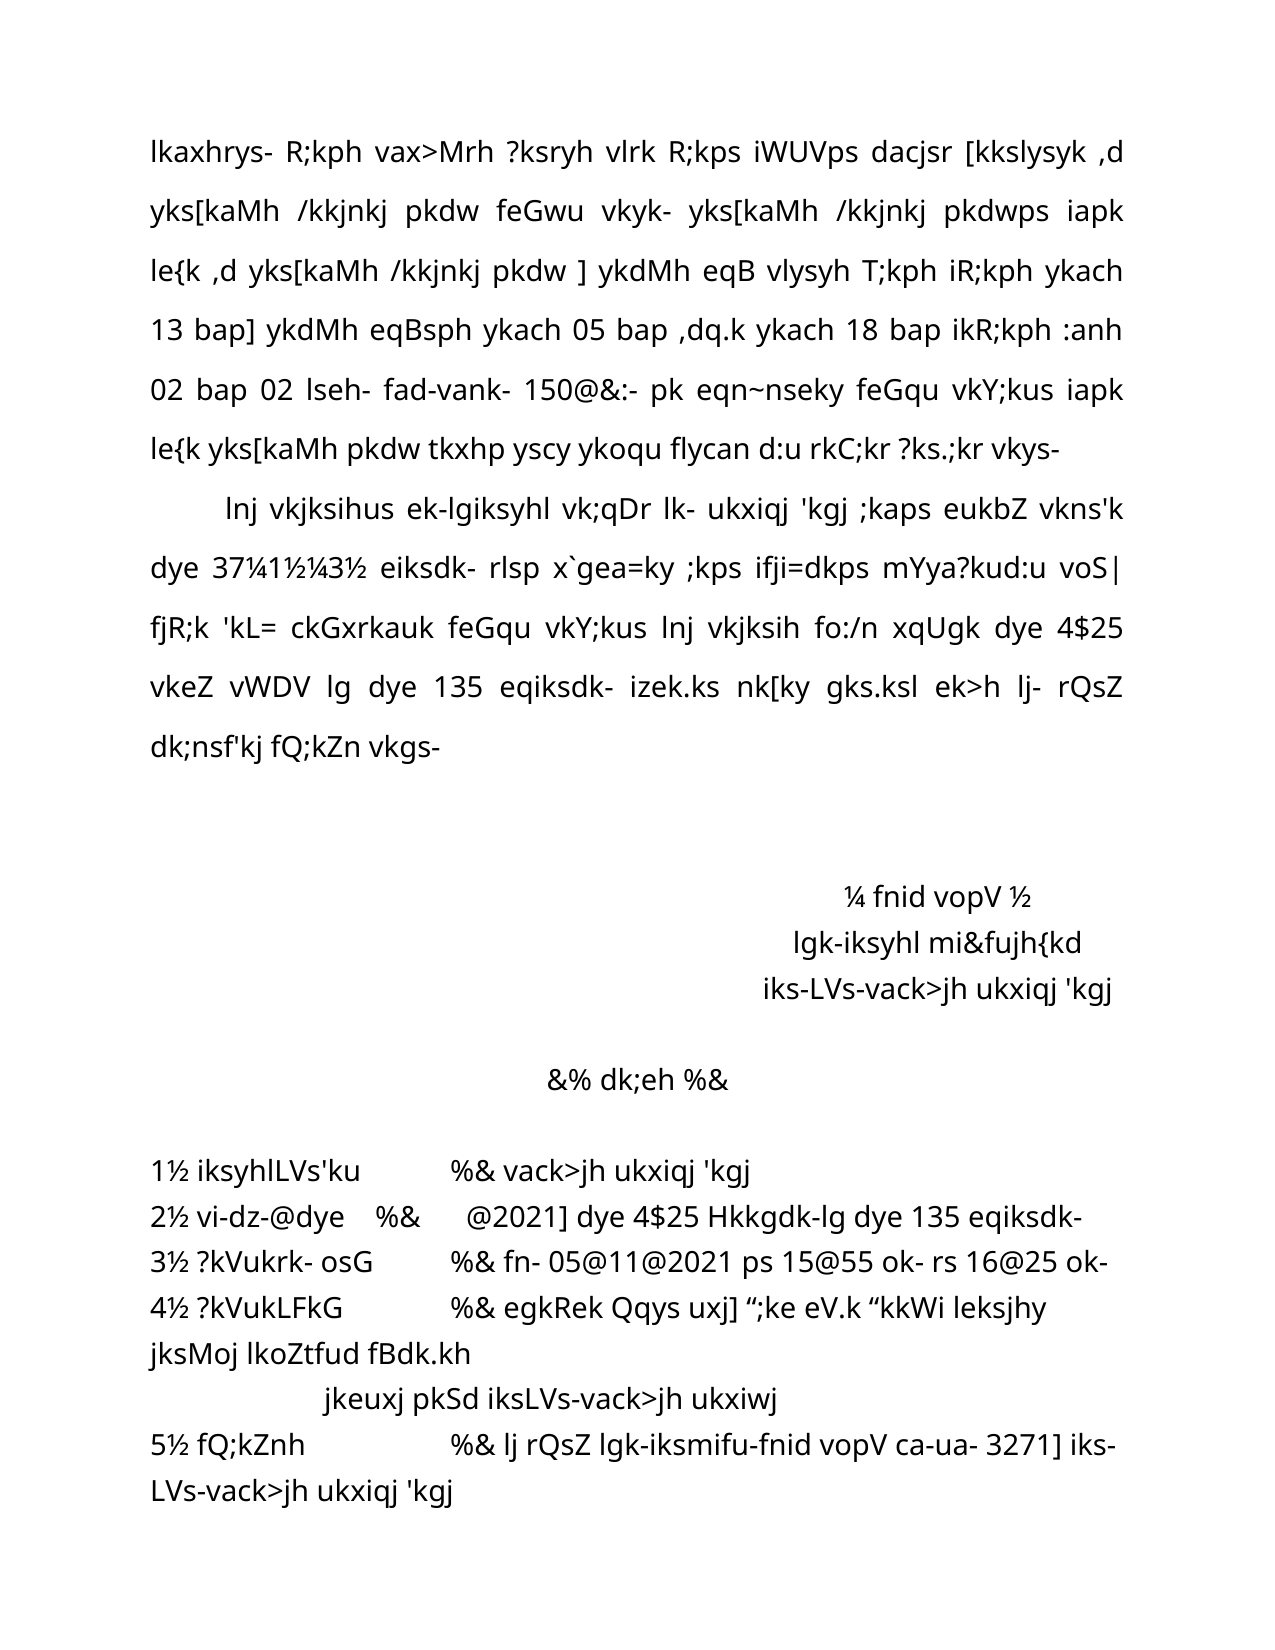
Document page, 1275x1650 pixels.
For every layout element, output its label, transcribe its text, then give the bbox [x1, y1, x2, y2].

text 5½ fQ;kZnh %& lj rQsZ lgk-iksmifu-fnid vopV ca-ua- 3271] iks-LVs-vack>jh ukxiqj 'kgj [150, 1424, 1125, 1509]
text 2½ vi-dz-@dye %& @2021] dye 4$25 Hkkgdk-lg dye 135 eqiksdk- [150, 1196, 1125, 1236]
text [150, 131, 1125, 468]
text lnj vkjksihus ek-lgiksyhl vk;qDr lk- ukxiqj 'kgj ;kaps eukbZ vkns'k dye 37¼1½¼3½ eiksdk- rlsp x`gea=ky ;kps ifji=dkps mYya?kud:u voS|fjR;k 'kL= ckGxrkauk feGqu vkY;kus lnj vkjksih fo:/n xqUgk dye 4$25 vkeZ vWDV lg dye 135 eqiksdk- izek.ks nk[ky gks.ksl ek>h lj- rQsZ dk;nsf'kj fQ;kZn vkgs- [150, 488, 1125, 766]
text &% dk;eh %& [150, 1059, 1125, 1099]
text 1½ iksyhlLVs'ku %& vack>jh ukxiqj 'kgj [150, 1151, 1125, 1190]
text ¼ fnid vopV ½ [750, 877, 1125, 916]
text 3½ ?kVukrk- osG %& fn- 05@11@2021 ps 15@55 ok- rs 16@25 ok- [150, 1242, 1125, 1281]
text jkeuxj pkSd iksLVs-vack>jh ukxiwj [150, 1379, 1125, 1418]
text iks-LVs-vack>jh ukxiqj 'kgj [750, 968, 1125, 1008]
text lgk-iksyhl mi&fujh{kd [750, 922, 1125, 962]
text 4½ ?kVukLFkG %& egkRek Qqys uxj] “;ke eV.k “kkWi leksjhy jksMoj lkoZtfud fBdk.kh [150, 1287, 1125, 1373]
